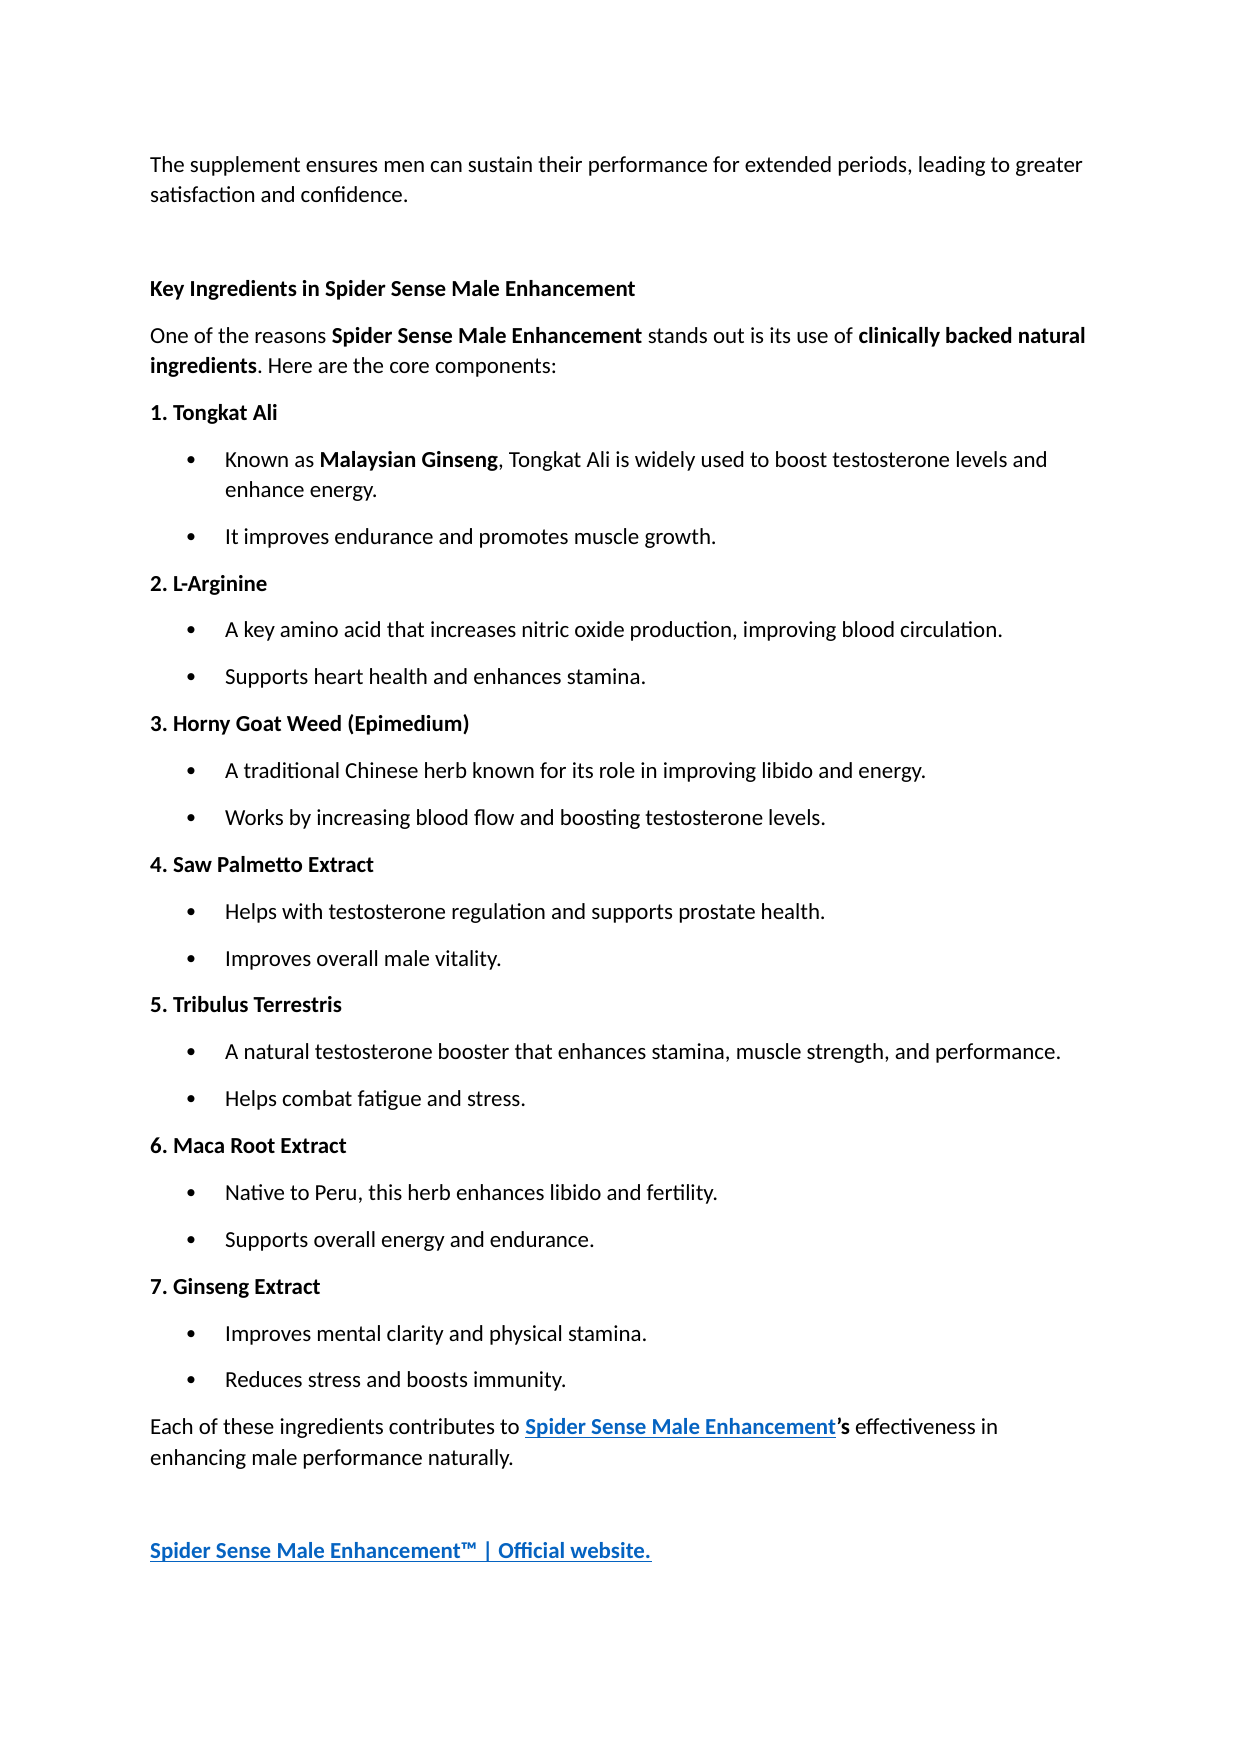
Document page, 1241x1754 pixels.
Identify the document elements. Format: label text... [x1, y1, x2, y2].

text Key Ingredients in Spider Sense Male Enhancement [150, 274, 1090, 302]
text Spider Sense Male Enhancement™ | Official website. [150, 1536, 1090, 1564]
list Helps with testosterone regulation and supports prostate health. [187, 897, 1090, 925]
list A traditional Chinese herb known for its role in improving libido and energy. [187, 756, 1090, 784]
text 3. Horny Goat Weed (Epimedium) [150, 709, 1090, 737]
list Reduces stress and boosts immunity. [187, 1366, 1090, 1394]
text Each of these ingredients contributes to Spider Sense Male Enhancement’s effectiveness in enhancing male performance naturally. [150, 1412, 1090, 1471]
text 6. Maca Root Extract [150, 1131, 1090, 1159]
list Native to Peru, this herb enhances libido and fertility. [187, 1178, 1090, 1206]
list Supports overall energy and endurance. [187, 1225, 1090, 1253]
list Improves mental clarity and physical stamina. [187, 1319, 1090, 1347]
text The supplement ensures men can sustain their performance for extended periods, leading to greater satisfaction and confidence. [150, 150, 1090, 208]
list Improves overall male vitality. [187, 944, 1090, 972]
list Supports heart health and enhances stamina. [187, 662, 1090, 691]
text One of the reasons Spider Sense Male Enhancement stands out is its use of clinically backed natural ingredients. Here are the core components: [150, 321, 1090, 379]
text 1. Tongkat Ali [150, 398, 1090, 426]
text 5. Tribulus Terrestris [150, 991, 1090, 1019]
list Helps combat fatigue and stress. [187, 1084, 1090, 1112]
list A key amino acid that increases nitric oxide production, improving blood circulation. [187, 616, 1090, 644]
list A natural testosterone booster that enhances stamina, muscle strength, and performance. [187, 1037, 1090, 1066]
text 4. Saw Palmetto Extract [150, 850, 1090, 878]
list Known as Malaysian Ginseng, Tongkat Ali is widely used to boost testosterone levels and enhance energy. [187, 445, 1090, 503]
text 2. L-Arginine [150, 569, 1090, 597]
text 7. Ginseng Extract [150, 1272, 1090, 1300]
list Works by increasing blood flow and boosting testosterone levels. [187, 803, 1090, 831]
list It improves endurance and promotes muscle growth. [187, 522, 1090, 550]
